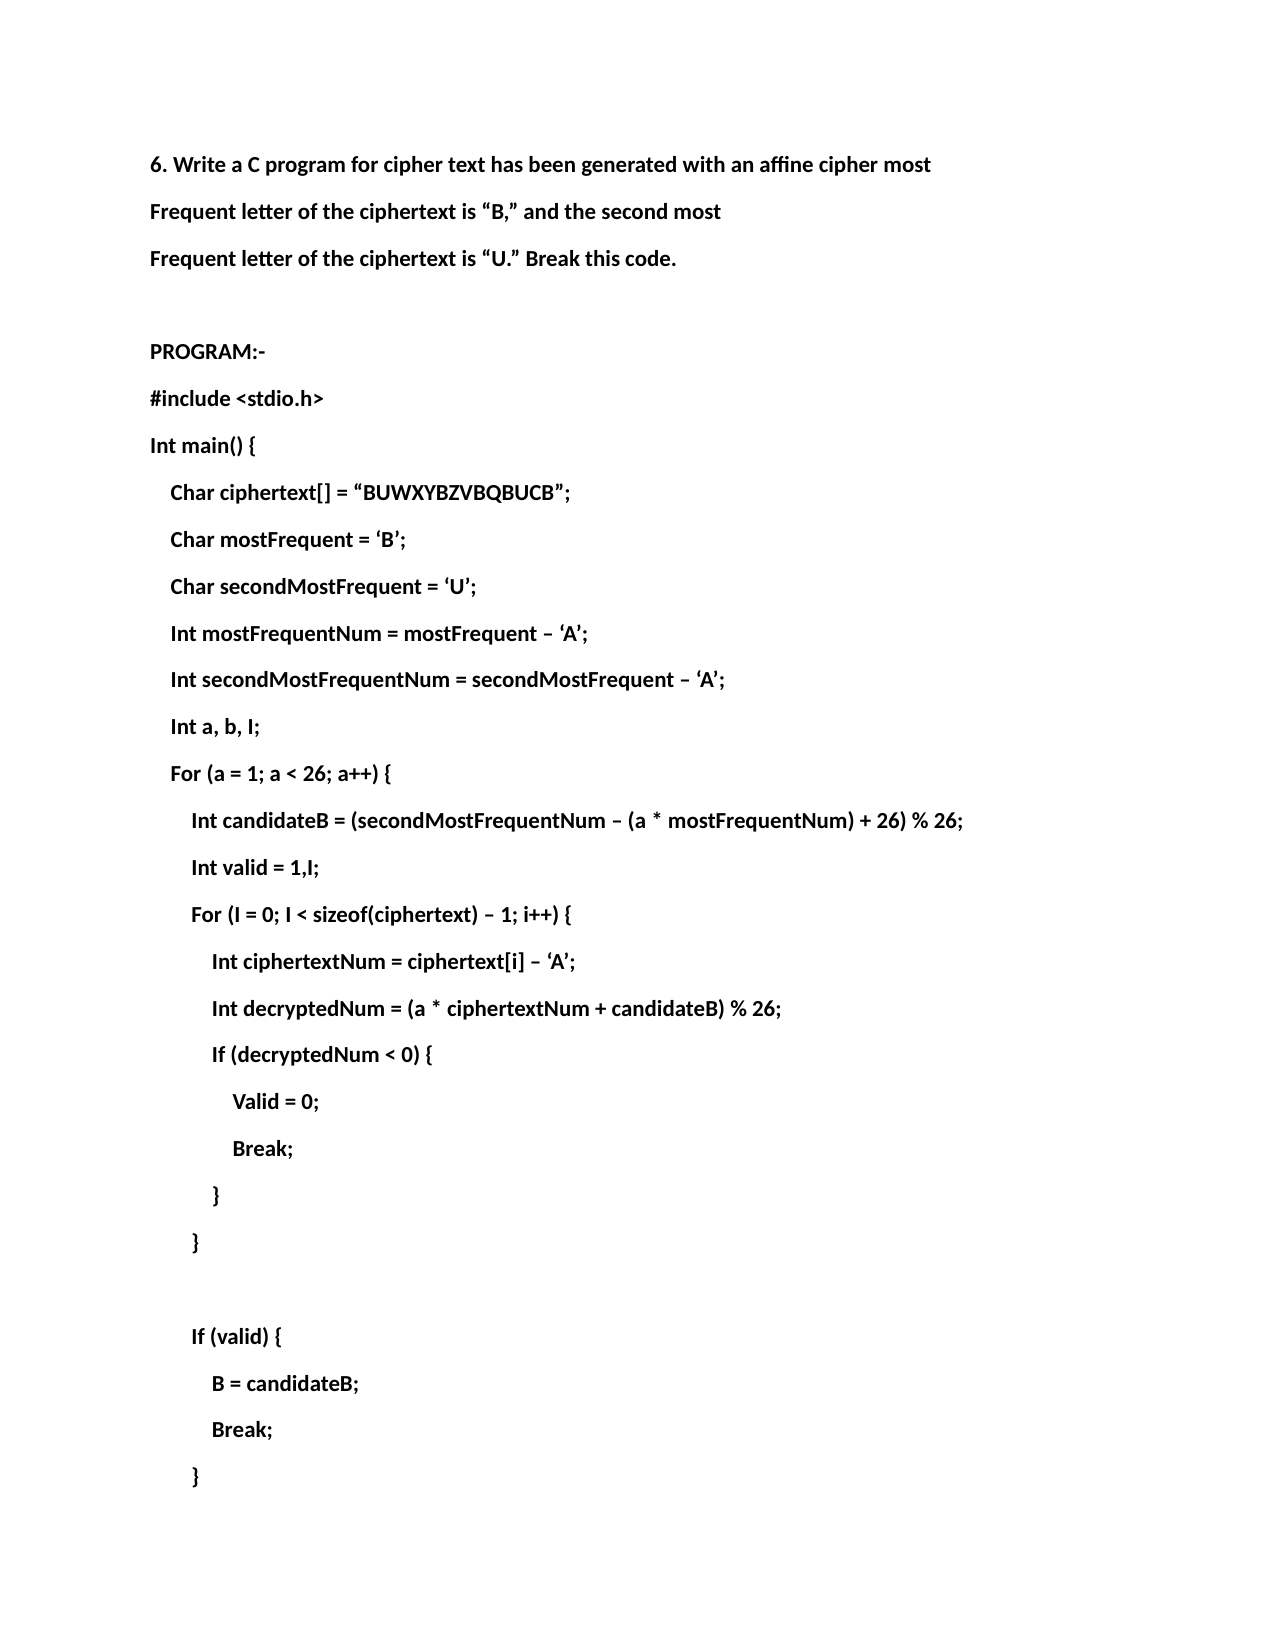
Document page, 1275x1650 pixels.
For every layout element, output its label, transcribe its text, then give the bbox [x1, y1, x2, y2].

text Char ciphertext[] = “BUWXYBZVBQBUCB”; [150, 478, 1125, 506]
text } [150, 1228, 1125, 1256]
text B = candidateB; [150, 1369, 1125, 1397]
text Valid = 0; [150, 1087, 1125, 1116]
text Char secondMostFrequent = ‘U’; [150, 572, 1125, 600]
text For (a = 1; a < 26; a++) { [150, 759, 1125, 787]
text 6. Write a C program for cipher text has been generated with an affine cipher most [150, 150, 1125, 178]
text } [150, 1181, 1125, 1209]
text Int candidateB = (secondMostFrequentNum – (a * mostFrequentNum) + 26) % 26; [150, 806, 1125, 834]
text Int secondMostFrequentNum = secondMostFrequent – ‘A’; [150, 666, 1125, 694]
text Int mostFrequentNum = mostFrequent – ‘A’; [150, 619, 1125, 647]
text Char mostFrequent = ‘B’; [150, 525, 1125, 553]
text Int decryptedNum = (a * ciphertextNum + candidateB) % 26; [150, 994, 1125, 1022]
text Int ciphertextNum = ciphertext[i] – ‘A’; [150, 947, 1125, 975]
text Int main() { [150, 431, 1125, 459]
text } [150, 1462, 1125, 1491]
text If (valid) { [150, 1322, 1125, 1350]
text Frequent letter of the ciphertext is “B,” and the second most [150, 197, 1125, 225]
text For (I = 0; I < sizeof(ciphertext) – 1; i++) { [150, 900, 1125, 928]
text Int valid = 1,I; [150, 853, 1125, 881]
text Int a, b, I; [150, 712, 1125, 741]
text Break; [150, 1134, 1125, 1162]
text If (decryptedNum < 0) { [150, 1041, 1125, 1069]
text #include <stdio.h> [150, 384, 1125, 412]
text Frequent letter of the ciphertext is “U.” Break this code. [150, 244, 1125, 272]
text PROGRAM:- [150, 337, 1125, 366]
text Break; [150, 1416, 1125, 1444]
